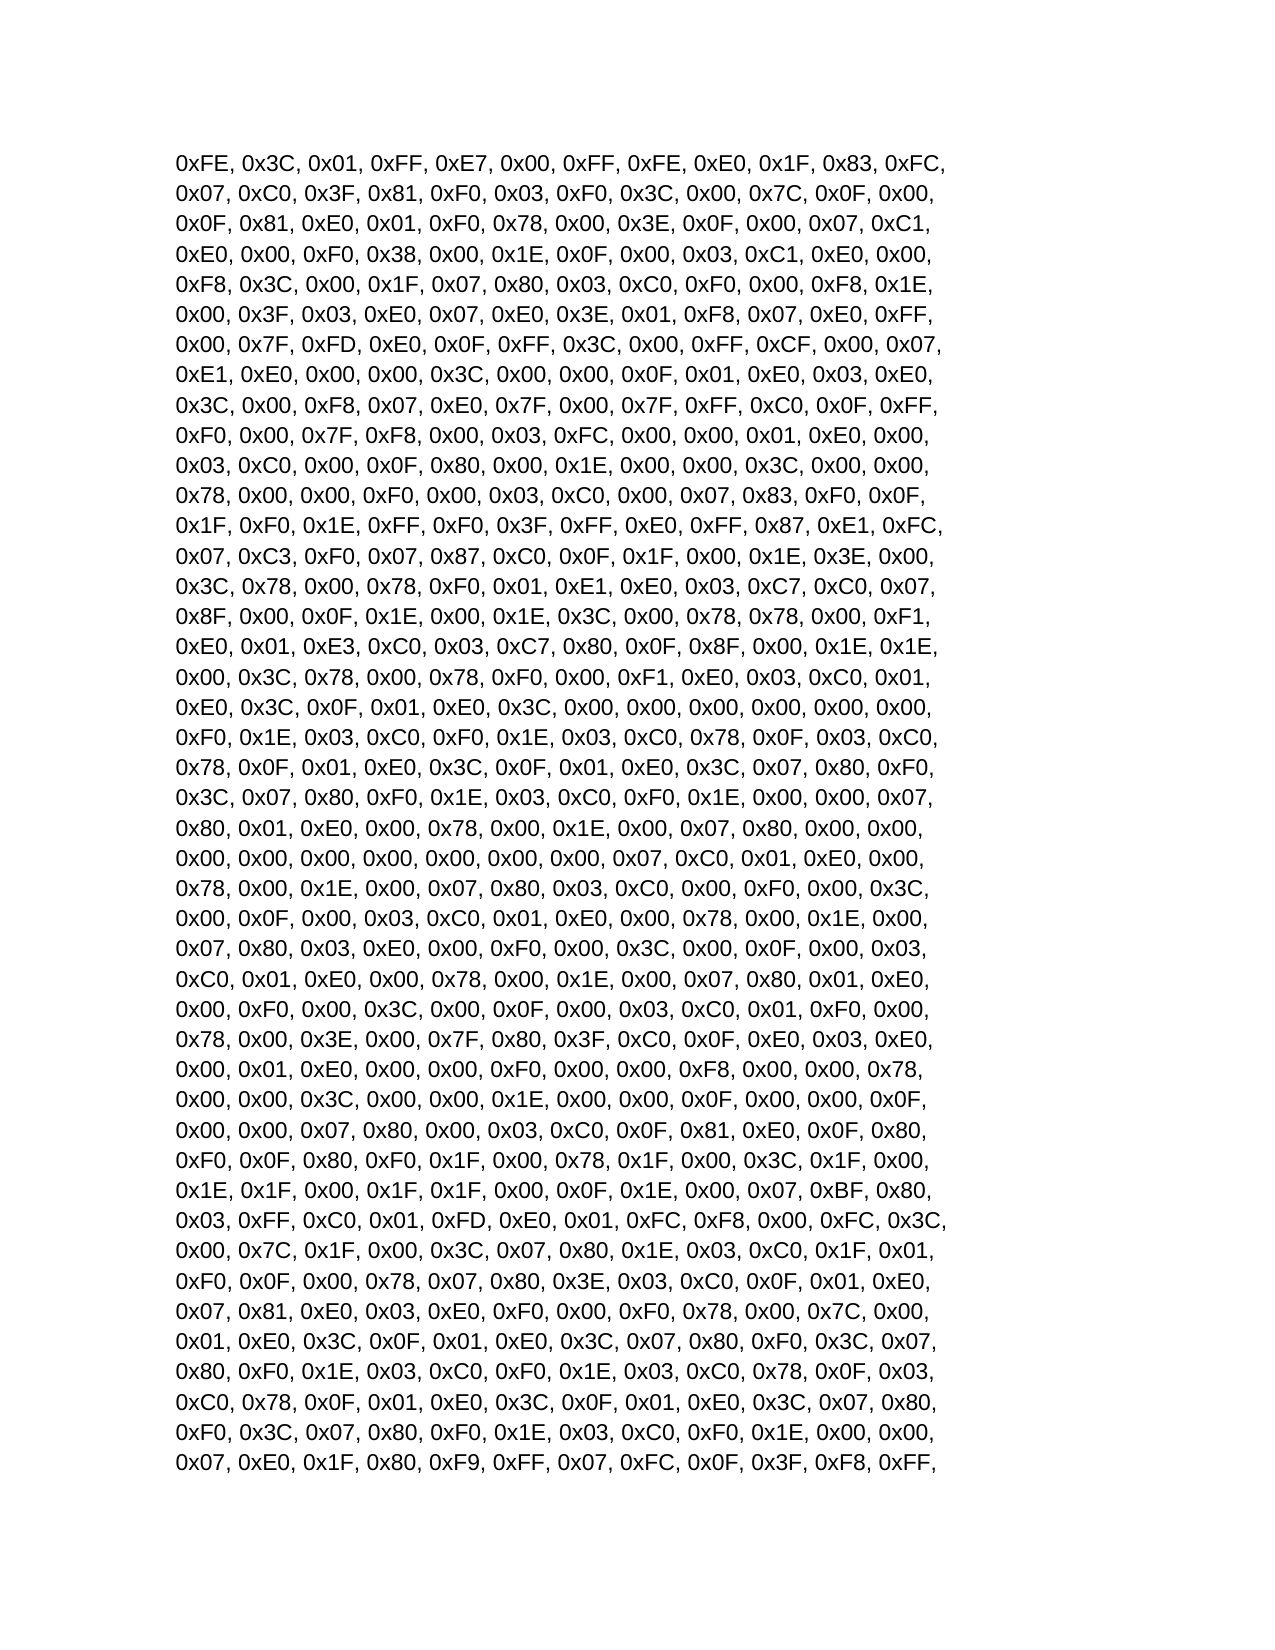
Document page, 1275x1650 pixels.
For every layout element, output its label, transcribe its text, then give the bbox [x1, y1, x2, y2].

text 0x3C, 0x07, 0x80, 0xF0, 0x1E, 0x03, 0xC0, 0xF0, 0x1E, 0x00, 0x00, 0x07, [150, 784, 1125, 811]
text 0x80, 0xF0, 0x1E, 0x03, 0xC0, 0xF0, 0x1E, 0x03, 0xC0, 0x78, 0x0F, 0x03, [150, 1358, 1125, 1385]
text 0x1F, 0xF0, 0x1E, 0xFF, 0xF0, 0x3F, 0xFF, 0xE0, 0xFF, 0x87, 0xE1, 0xFC, [150, 512, 1125, 539]
text 0xC0, 0x78, 0x0F, 0x01, 0xE0, 0x3C, 0x0F, 0x01, 0xE0, 0x3C, 0x07, 0x80, [150, 1388, 1125, 1415]
text 0x00, 0x7C, 0x1F, 0x00, 0x3C, 0x07, 0x80, 0x1E, 0x03, 0xC0, 0x1F, 0x01, [150, 1237, 1125, 1264]
text 0xF0, 0x00, 0x7F, 0xF8, 0x00, 0x03, 0xFC, 0x00, 0x00, 0x01, 0xE0, 0x00, [150, 422, 1125, 448]
text 0x78, 0x00, 0x00, 0xF0, 0x00, 0x03, 0xC0, 0x00, 0x07, 0x83, 0xF0, 0x0F, [150, 482, 1125, 509]
text 0x00, 0x00, 0x07, 0x80, 0x00, 0x03, 0xC0, 0x0F, 0x81, 0xE0, 0x0F, 0x80, [150, 1117, 1125, 1143]
text 0x1E, 0x1F, 0x00, 0x1F, 0x1F, 0x00, 0x0F, 0x1E, 0x00, 0x07, 0xBF, 0x80, [150, 1177, 1125, 1203]
text 0xC0, 0x01, 0xE0, 0x00, 0x78, 0x00, 0x1E, 0x00, 0x07, 0x80, 0x01, 0xE0, [150, 966, 1125, 992]
text 0xE0, 0x00, 0xF0, 0x38, 0x00, 0x1E, 0x0F, 0x00, 0x03, 0xC1, 0xE0, 0x00, [150, 241, 1125, 267]
text 0x00, 0x7F, 0xFD, 0xE0, 0x0F, 0xFF, 0x3C, 0x00, 0xFF, 0xCF, 0x00, 0x07, [150, 331, 1125, 358]
text 0x3C, 0x78, 0x00, 0x78, 0xF0, 0x01, 0xE1, 0xE0, 0x03, 0xC7, 0xC0, 0x07, [150, 573, 1125, 599]
text 0xE0, 0x3C, 0x0F, 0x01, 0xE0, 0x3C, 0x00, 0x00, 0x00, 0x00, 0x00, 0x00, [150, 694, 1125, 720]
text 0x00, 0xF0, 0x00, 0x3C, 0x00, 0x0F, 0x00, 0x03, 0xC0, 0x01, 0xF0, 0x00, [150, 996, 1125, 1022]
text 0xF8, 0x3C, 0x00, 0x1F, 0x07, 0x80, 0x03, 0xC0, 0xF0, 0x00, 0xF8, 0x1E, [150, 271, 1125, 297]
text 0x3C, 0x00, 0xF8, 0x07, 0xE0, 0x7F, 0x00, 0x7F, 0xFF, 0xC0, 0x0F, 0xFF, [150, 392, 1125, 418]
text 0x0F, 0x81, 0xE0, 0x01, 0xF0, 0x78, 0x00, 0x3E, 0x0F, 0x00, 0x07, 0xC1, [150, 210, 1125, 237]
text 0x03, 0xC0, 0x00, 0x0F, 0x80, 0x00, 0x1E, 0x00, 0x00, 0x3C, 0x00, 0x00, [150, 452, 1125, 478]
text 0xF0, 0x3C, 0x07, 0x80, 0xF0, 0x1E, 0x03, 0xC0, 0xF0, 0x1E, 0x00, 0x00, [150, 1419, 1125, 1445]
text 0xE1, 0xE0, 0x00, 0x00, 0x3C, 0x00, 0x00, 0x0F, 0x01, 0xE0, 0x03, 0xE0, [150, 361, 1125, 388]
text 0xF0, 0x1E, 0x03, 0xC0, 0xF0, 0x1E, 0x03, 0xC0, 0x78, 0x0F, 0x03, 0xC0, [150, 724, 1125, 750]
text 0xFE, 0x3C, 0x01, 0xFF, 0xE7, 0x00, 0xFF, 0xFE, 0xE0, 0x1F, 0x83, 0xFC, [150, 150, 1125, 176]
text 0x07, 0xC3, 0xF0, 0x07, 0x87, 0xC0, 0x0F, 0x1F, 0x00, 0x1E, 0x3E, 0x00, [150, 543, 1125, 569]
text 0xF0, 0x0F, 0x00, 0x78, 0x07, 0x80, 0x3E, 0x03, 0xC0, 0x0F, 0x01, 0xE0, [150, 1268, 1125, 1294]
text 0x07, 0x81, 0xE0, 0x03, 0xE0, 0xF0, 0x00, 0xF0, 0x78, 0x00, 0x7C, 0x00, [150, 1298, 1125, 1324]
text 0x00, 0x00, 0x3C, 0x00, 0x00, 0x1E, 0x00, 0x00, 0x0F, 0x00, 0x00, 0x0F, [150, 1086, 1125, 1113]
text 0x07, 0xC0, 0x3F, 0x81, 0xF0, 0x03, 0xF0, 0x3C, 0x00, 0x7C, 0x0F, 0x00, [150, 180, 1125, 207]
text 0x07, 0xE0, 0x1F, 0x80, 0xF9, 0xFF, 0x07, 0xFC, 0x0F, 0x3F, 0xF8, 0xFF, [150, 1449, 1125, 1475]
text 0xF0, 0x0F, 0x80, 0xF0, 0x1F, 0x00, 0x78, 0x1F, 0x00, 0x3C, 0x1F, 0x00, [150, 1147, 1125, 1173]
text 0x00, 0x3C, 0x78, 0x00, 0x78, 0xF0, 0x00, 0xF1, 0xE0, 0x03, 0xC0, 0x01, [150, 663, 1125, 690]
text 0x00, 0x3F, 0x03, 0xE0, 0x07, 0xE0, 0x3E, 0x01, 0xF8, 0x07, 0xE0, 0xFF, [150, 301, 1125, 327]
text 0x78, 0x00, 0x3E, 0x00, 0x7F, 0x80, 0x3F, 0xC0, 0x0F, 0xE0, 0x03, 0xE0, [150, 1026, 1125, 1052]
text 0x8F, 0x00, 0x0F, 0x1E, 0x00, 0x1E, 0x3C, 0x00, 0x78, 0x78, 0x00, 0xF1, [150, 603, 1125, 629]
text 0x00, 0x01, 0xE0, 0x00, 0x00, 0xF0, 0x00, 0x00, 0xF8, 0x00, 0x00, 0x78, [150, 1056, 1125, 1083]
text 0x78, 0x0F, 0x01, 0xE0, 0x3C, 0x0F, 0x01, 0xE0, 0x3C, 0x07, 0x80, 0xF0, [150, 754, 1125, 781]
text 0x00, 0x00, 0x00, 0x00, 0x00, 0x00, 0x00, 0x07, 0xC0, 0x01, 0xE0, 0x00, [150, 845, 1125, 871]
text 0x78, 0x00, 0x1E, 0x00, 0x07, 0x80, 0x03, 0xC0, 0x00, 0xF0, 0x00, 0x3C, [150, 875, 1125, 901]
text 0x01, 0xE0, 0x3C, 0x0F, 0x01, 0xE0, 0x3C, 0x07, 0x80, 0xF0, 0x3C, 0x07, [150, 1328, 1125, 1354]
text 0x03, 0xFF, 0xC0, 0x01, 0xFD, 0xE0, 0x01, 0xFC, 0xF8, 0x00, 0xFC, 0x3C, [150, 1207, 1125, 1234]
text 0xE0, 0x01, 0xE3, 0xC0, 0x03, 0xC7, 0x80, 0x0F, 0x8F, 0x00, 0x1E, 0x1E, [150, 633, 1125, 660]
text 0x80, 0x01, 0xE0, 0x00, 0x78, 0x00, 0x1E, 0x00, 0x07, 0x80, 0x00, 0x00, [150, 814, 1125, 841]
text 0x07, 0x80, 0x03, 0xE0, 0x00, 0xF0, 0x00, 0x3C, 0x00, 0x0F, 0x00, 0x03, [150, 935, 1125, 962]
text 0x00, 0x0F, 0x00, 0x03, 0xC0, 0x01, 0xE0, 0x00, 0x78, 0x00, 0x1E, 0x00, [150, 905, 1125, 932]
